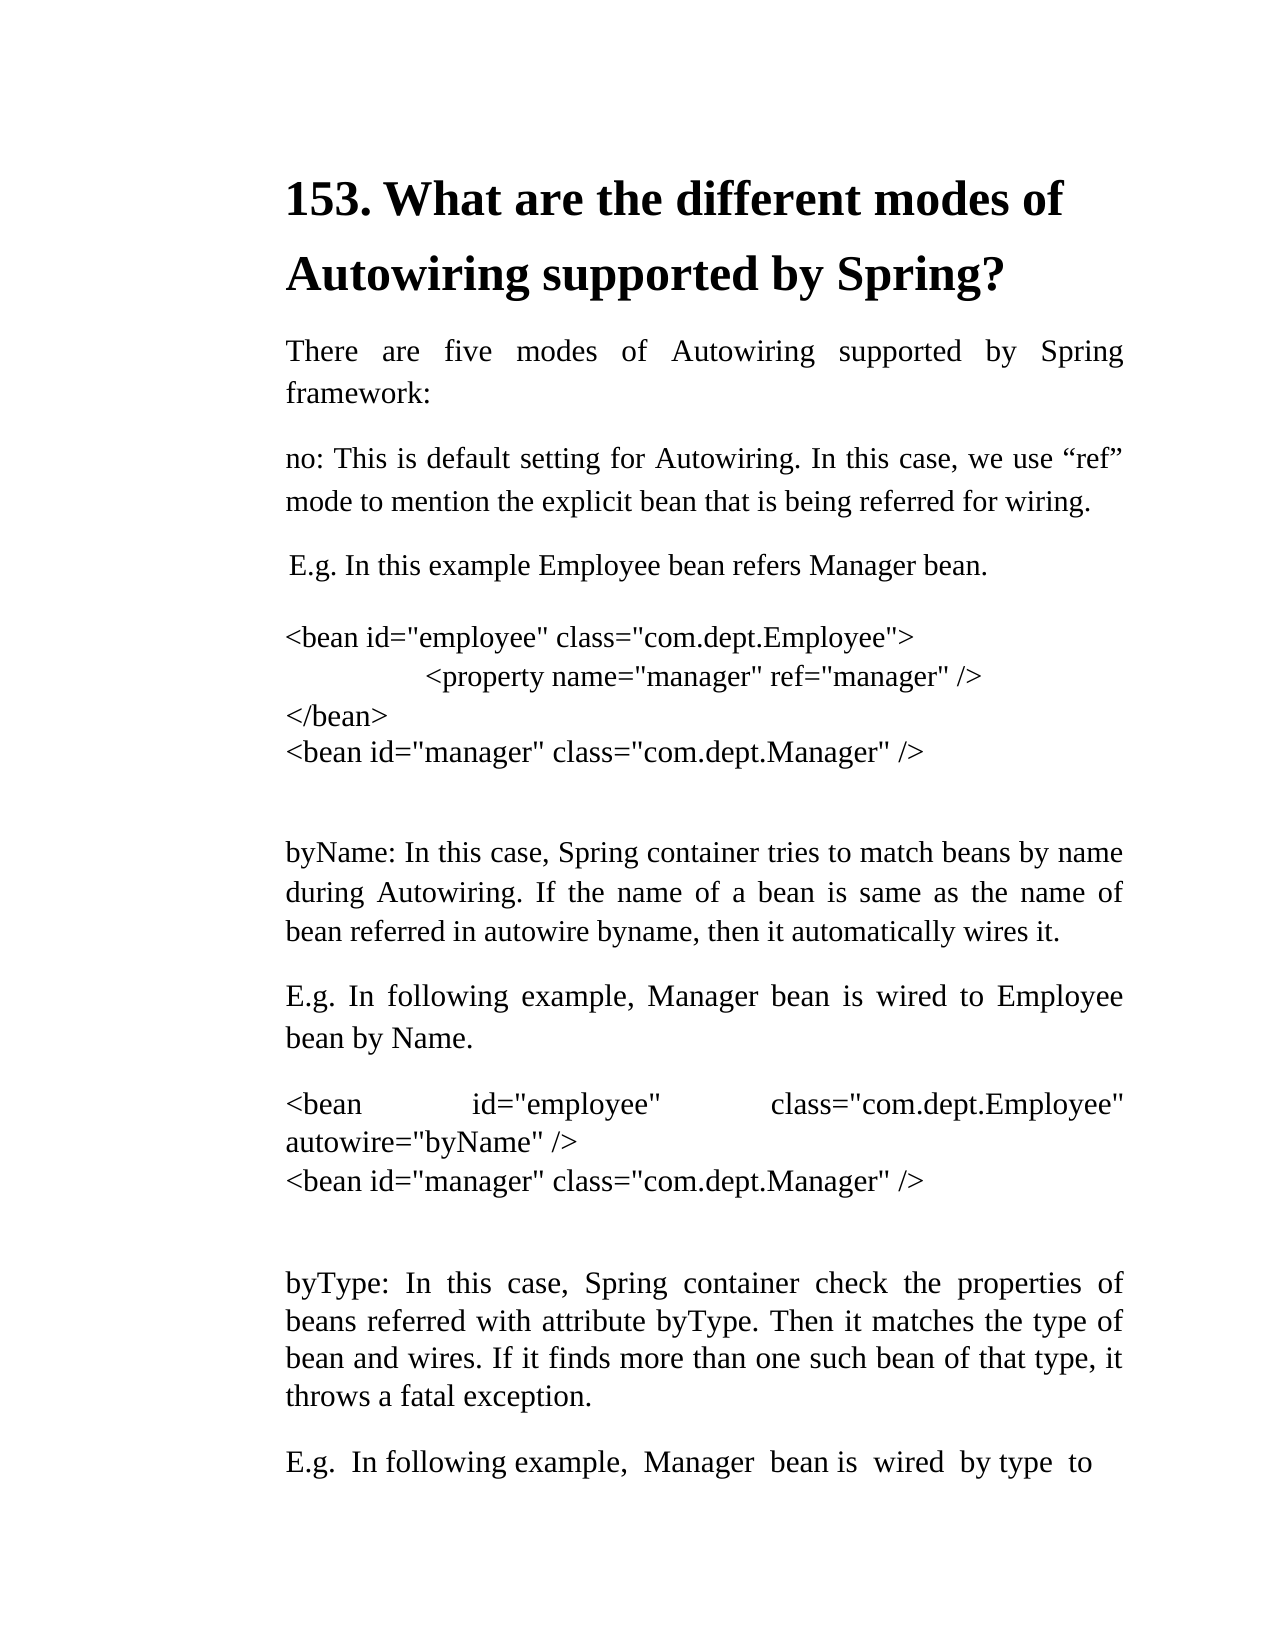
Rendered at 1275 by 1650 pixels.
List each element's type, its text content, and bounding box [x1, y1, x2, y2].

text byName: In this case, Spring container tries to match beans by name during Autowiring. If the name of a bean is same as the name of bean referred in autowire byname, then it automatically wires it. [285, 834, 1125, 948]
text <bean id="manager" class="com.dept.Manager" /> [285, 733, 1125, 769]
text <bean id="manager" class="com.dept.Manager" /> [285, 1162, 1125, 1198]
text </bean> [285, 697, 1125, 733]
text E.g. In following example, Manager bean is wired by type to [285, 1443, 1125, 1479]
list What are the different modes of Autowiring supported by Spring? [284, 169, 1077, 301]
text <bean id="employee" class="com.dept.Employee"> <property name="manager" ref="manager" /> [284, 619, 985, 693]
text byType: In this case, Spring container check the properties of beans referred with attribute byType. Then it matches the type of bean and wires. If it finds more than one such bean of that type, it throws a fatal exception. [285, 1264, 1125, 1413]
text There are five modes of Autowiring supported by Spring framework: [285, 332, 1125, 410]
text E.g. In this example Employee bean refers Manager bean. [150, 547, 1127, 582]
text no: This is default setting for Autowiring. In this case, we use “ref” mode to mention the explicit bean that is being referred for wiring. [285, 440, 1125, 518]
text <bean id="employee" class="com.dept.Employee" autowire="byName" /> [285, 1085, 1125, 1159]
text E.g. In following example, Manager bean is wired to Employee bean by Name. [285, 977, 1125, 1055]
